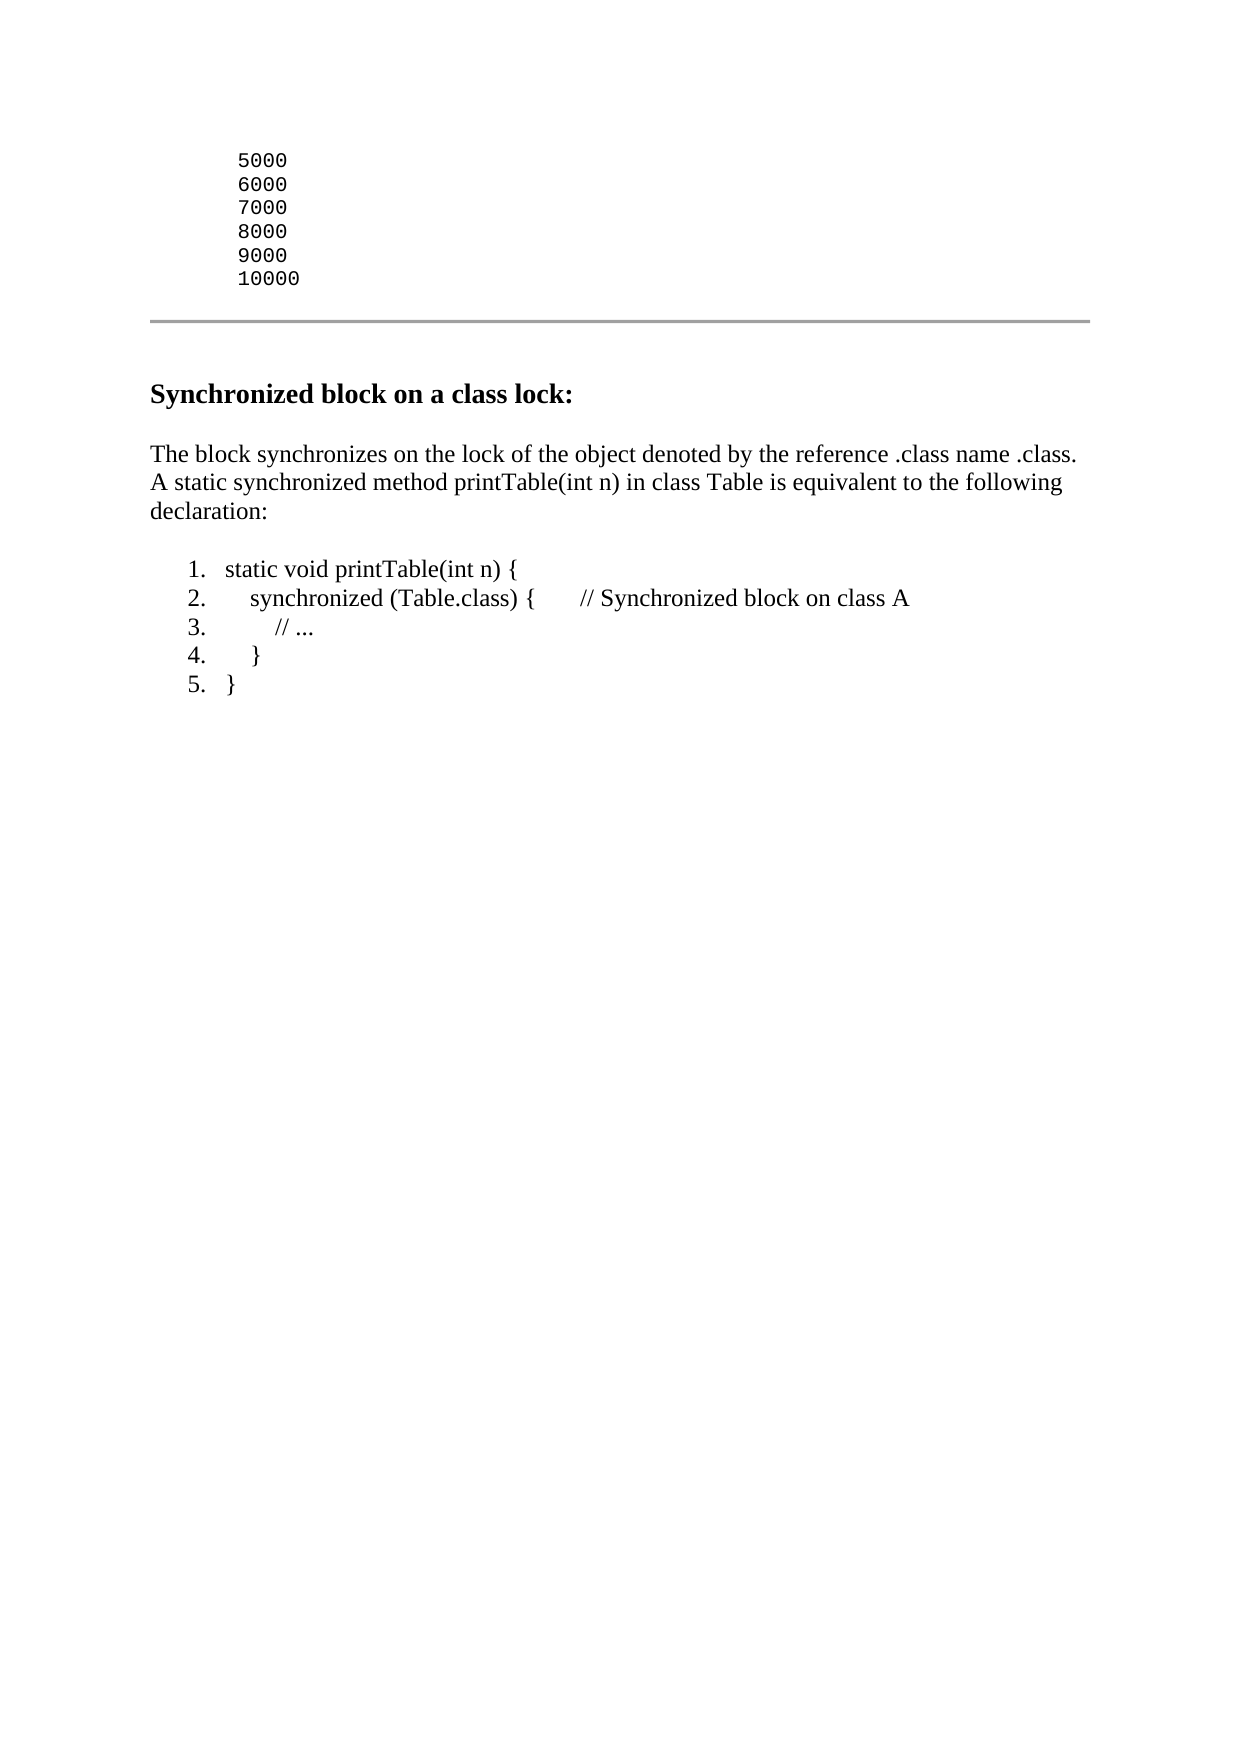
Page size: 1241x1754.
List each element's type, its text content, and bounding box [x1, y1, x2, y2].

list } [187, 640, 1090, 669]
text 5000 [150, 150, 1090, 174]
text 6000 [150, 174, 1090, 197]
list static void printTable(int n) { [187, 554, 1090, 583]
text Synchronized block on a class lock: [150, 377, 1090, 409]
list } [187, 669, 1090, 698]
text 10000 [150, 268, 1090, 292]
text 8000 [150, 221, 1090, 244]
text The block synchronizes on the lock of the object denoted by the reference .class name .class. A static synchronized method printTable(int n) in class Table is equivalent to the following declaration: [150, 439, 1090, 525]
list synchronized (Table.class) { // Synchronized block on class A [187, 583, 1090, 612]
text 7000 [150, 197, 1090, 221]
text 9000 [150, 244, 1090, 268]
list // ... [187, 612, 1090, 640]
